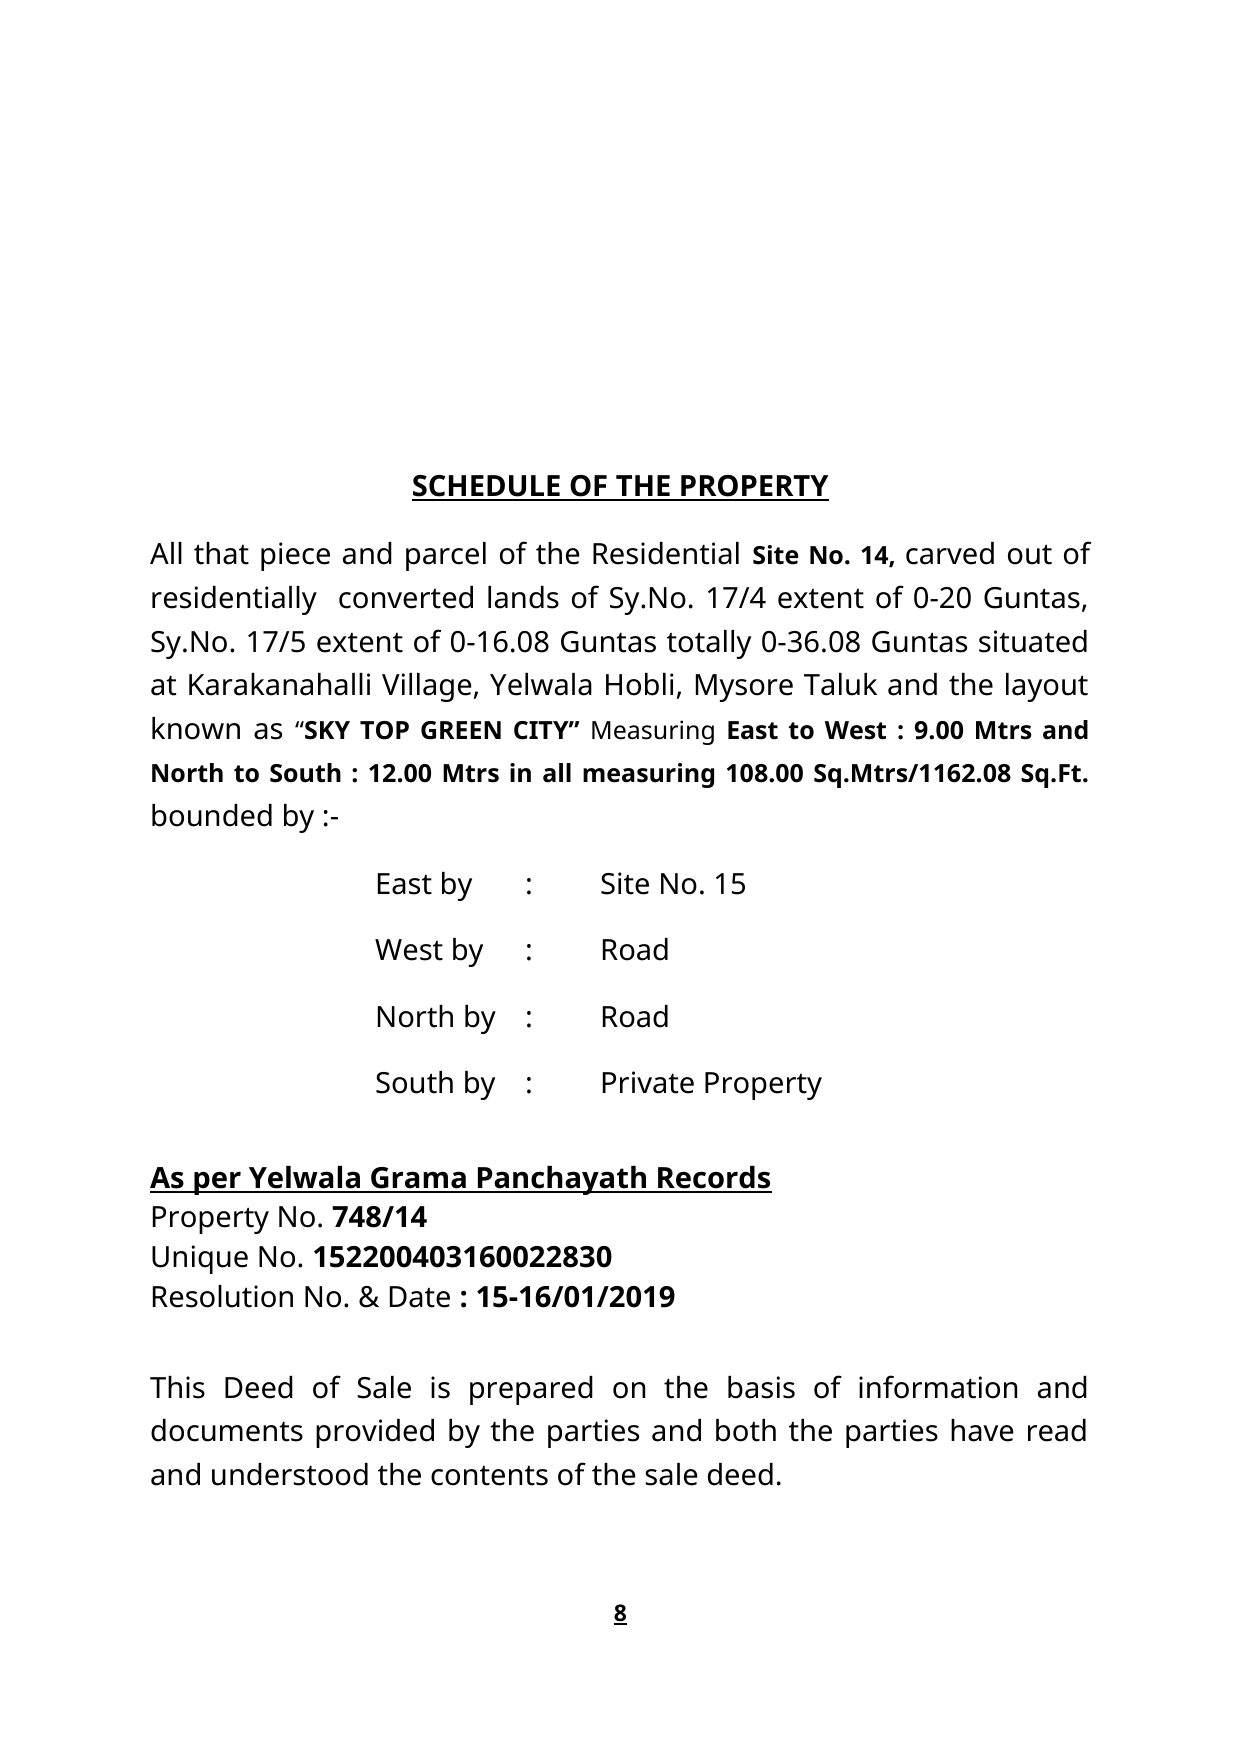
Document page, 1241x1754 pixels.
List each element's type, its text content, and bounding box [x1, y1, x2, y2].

text Unique No. 152200403160022830 [150, 1236, 1090, 1276]
text As per Yelwala Grama Panchayath Records [150, 1157, 1090, 1197]
text Resolution No. & Date : 15-16/01/2019 [150, 1276, 1090, 1316]
subtitle East by : Site No. 15 [375, 863, 1090, 903]
subtitle North by : Road [375, 996, 1090, 1036]
subtitle South by : Private Property [375, 1062, 1090, 1102]
text This Deed of Sale is prepared on the basis of information and documents provided by the parties and both the parties have read and understood the contents of the sale deed. [150, 1367, 1090, 1494]
subtitle West by : Road [375, 930, 1090, 969]
text All that piece and parcel of the Residential Site No. 14, carved out of residentially converted lands of Sy.No. 17/4 extent of 0-20 Guntas, Sy.No. 17/5 extent of 0-16.08 Guntas totally 0-36.08 Guntas situated at Karakanahalli Village, Yelwala Hobli, Mysore Taluk and the layout known as “SKY TOP GREEN CITY” Measuring East to West : 9.00 Mtrs and North to South : 12.00 Mtrs in all measuring 108.00 Sq.Mtrs/1162.08 Sq.Ft. bounded by :- [150, 533, 1090, 834]
subtitle SCHEDULE OF THE PROPERTY [150, 465, 1090, 505]
text Property No. 748/14 [150, 1197, 1090, 1236]
